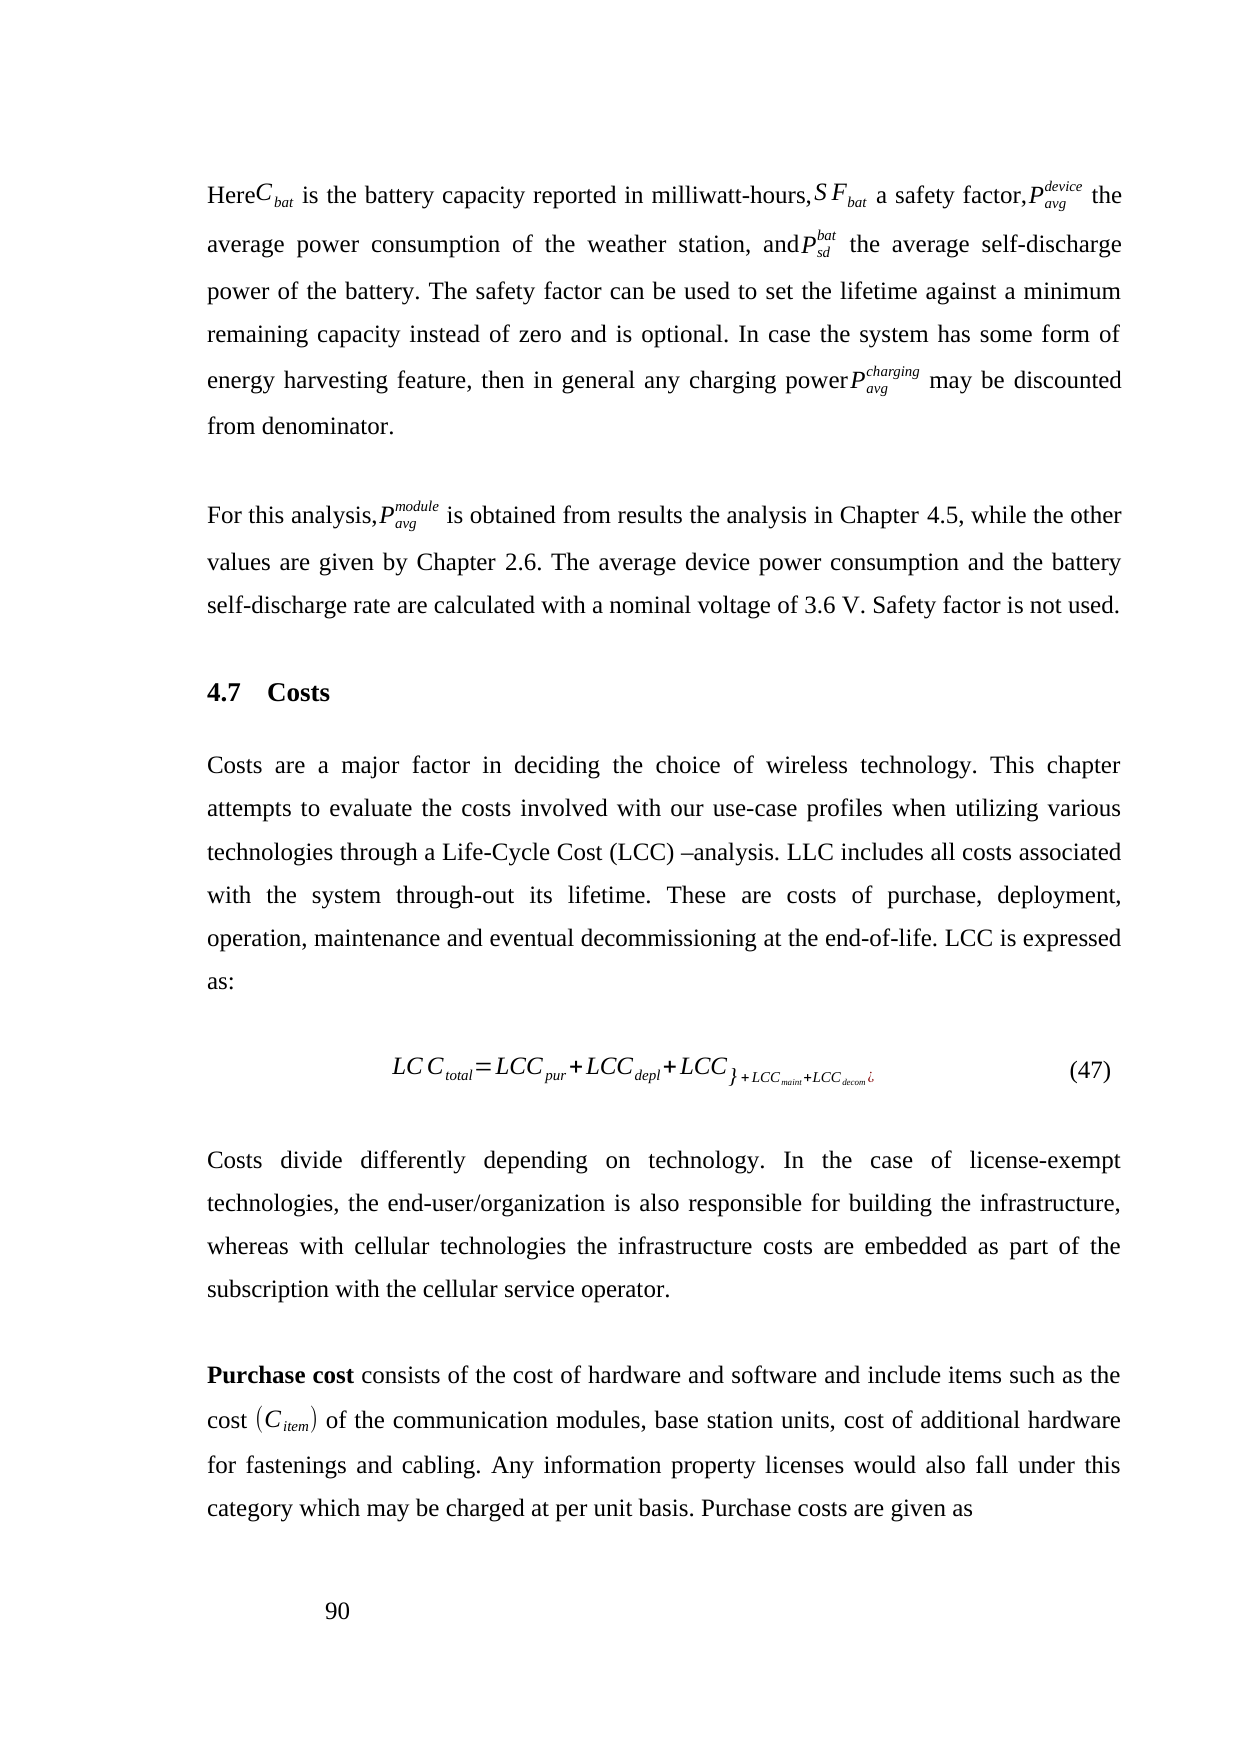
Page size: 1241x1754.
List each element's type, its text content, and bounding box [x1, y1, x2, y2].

subtitle Costs [207, 676, 1122, 707]
text Purchase cost consists of the cost of hardware and software and include items such as the cost of the communication modules, base station units, cost of additional hardware for fastenings and cabling. Any information property licenses would also fall under this category which may be charged at per unit basis. Purchase costs are given as [207, 1360, 1122, 1522]
text For this analysis, is obtained from results the analysis in Chapter 4.5, while the other values are given by Chapter 2.6. The average device power consumption and the battery self-discharge rate are calculated with a nominal voltage of 3.6 V. Safety factor is not used. [207, 497, 1122, 619]
table_header (47) [1058, 1052, 1122, 1102]
text Costs divide differently depending on technology. In the case of license-exempt technologies, the end-user/organization is also responsible for building the infrastructure, whereas with cellular technologies the infrastructure costs are embedded as part of the subscription with the cellular service operator. [207, 1145, 1122, 1303]
text Here is the battery capacity reported in milliwatt-hours, a safety factor, the average power consumption of the weather station, and the average self-discharge power of the battery. The safety factor can be used to set the lifetime against a minimum remaining capacity instead of zero and is optional. In case the system has some form of energy harvesting feature, then in general any charging power may be discounted from denominator. [207, 177, 1122, 440]
table_header [207, 1052, 1058, 1102]
text Costs are a major factor in deciding the choice of wireless technology. This chapter attempts to evaluate the costs involved with our use-case profiles when utilizing various technologies through a Life-Cycle Cost (LCC) –analysis. LLC includes all costs associated with the system through-out its lifetime. These are costs of purchase, deployment, operation, maintenance and eventual decommissioning at the end-of-life. LCC is expressed as: [207, 750, 1122, 995]
